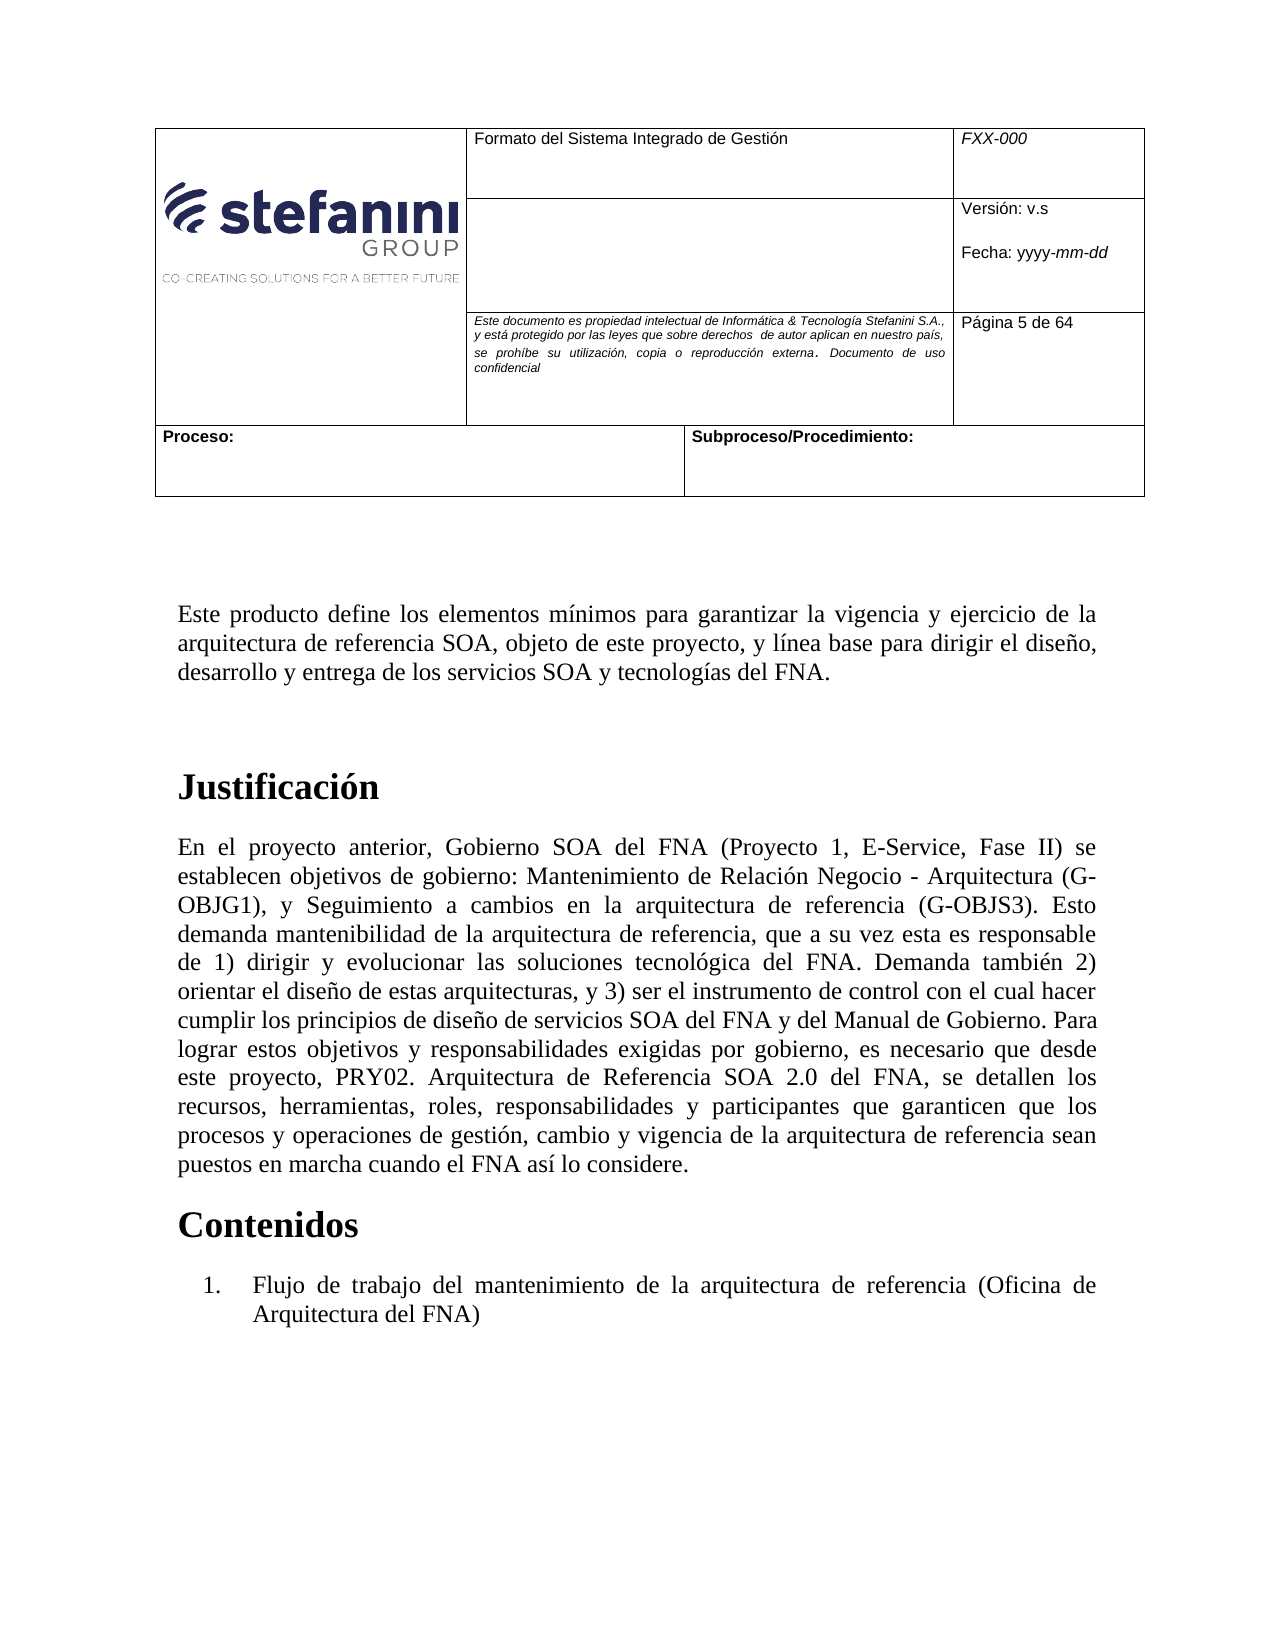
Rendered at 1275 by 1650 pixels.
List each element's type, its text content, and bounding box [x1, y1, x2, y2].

picture [162, 182, 460, 286]
subtitle Contenidos [177, 1202, 1098, 1246]
list Flujo de trabajo del mantenimiento de la arquitectura de referencia (Oficina de Arquitectura del FNA) [202, 1271, 1098, 1328]
text En el proyecto anterior, Gobierno SOA del FNA (Proyecto 1, E-Service, Fase II) se establecen objetivos de gobierno: Mantenimiento de Relación Negocio - Arquitectura (G-OBJG1), y Seguimiento a cambios en la arquitectura de referencia (G-OBJS3). Esto demanda mantenibilidad de la arquitectura de referencia, que a su vez esta es responsable de 1) dirigir y evolucionar las soluciones tecnológica del FNA. Demanda también 2) orientar el diseño de estas arquitecturas, y 3) ser el instrumento de control con el cual hacer cumplir los principios de diseño de servicios SOA del FNA y del Manual de Gobierno. Para lograr estos objetivos y responsabilidades exigidas por gobierno, es necesario que desde este proyecto, PRY02. Arquitectura de Referencia SOA 2.0 del FNA, se detallen los recursos, herramientas, roles, responsabilidades y participantes que garanticen que los procesos y operaciones de gestión, cambio y vigencia de la arquitectura de referencia sean puestos en marcha cuando el FNA así lo considere. [177, 832, 1098, 1177]
text Este producto define los elementos mínimos para garantizar la vigencia y ejercicio de la arquitectura de referencia SOA, objeto de este proyecto, y línea base para dirigir el diseño, desarrollo y entrega de los servicios SOA y tecnologías del FNA. [177, 599, 1098, 686]
subtitle Justificación [177, 764, 1098, 807]
